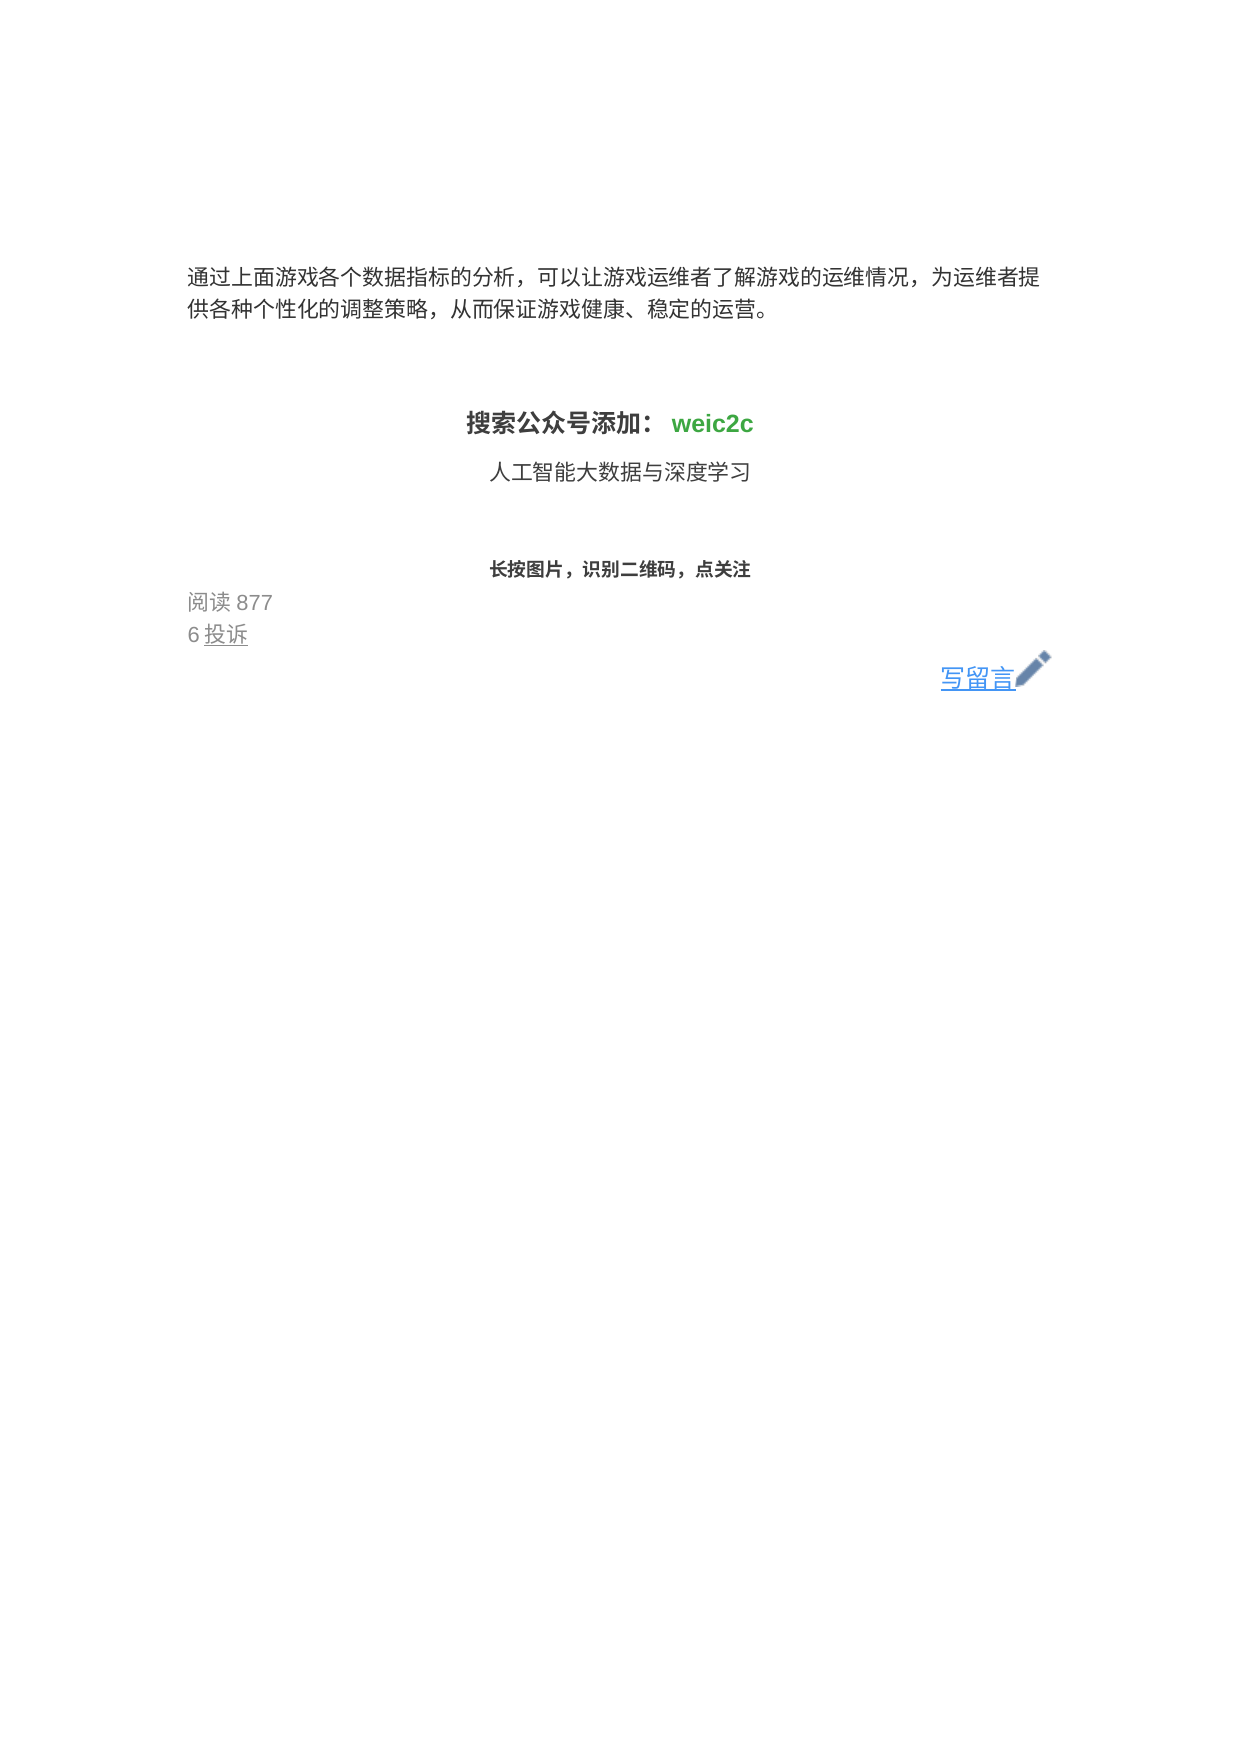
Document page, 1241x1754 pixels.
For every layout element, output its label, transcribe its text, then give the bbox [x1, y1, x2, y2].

text 长按图片，识别二维码，点关注 [187, 487, 1053, 584]
text 写留言 [187, 649, 1053, 714]
text 阅读 877 [187, 584, 1053, 617]
text 6投诉 [187, 617, 1053, 649]
text 搜索公众号添加： weic2c [187, 389, 1053, 454]
picture [1015, 649, 1053, 687]
text 人工智能大数据与深度学习 [187, 454, 1053, 487]
text 通过上面游戏各个数据指标的分析，可以让游戏运维者了解游戏的运维情况，为运维者提供各种个性化的调整策略，从而保证游戏健康、稳定的运营。 [187, 259, 1053, 324]
